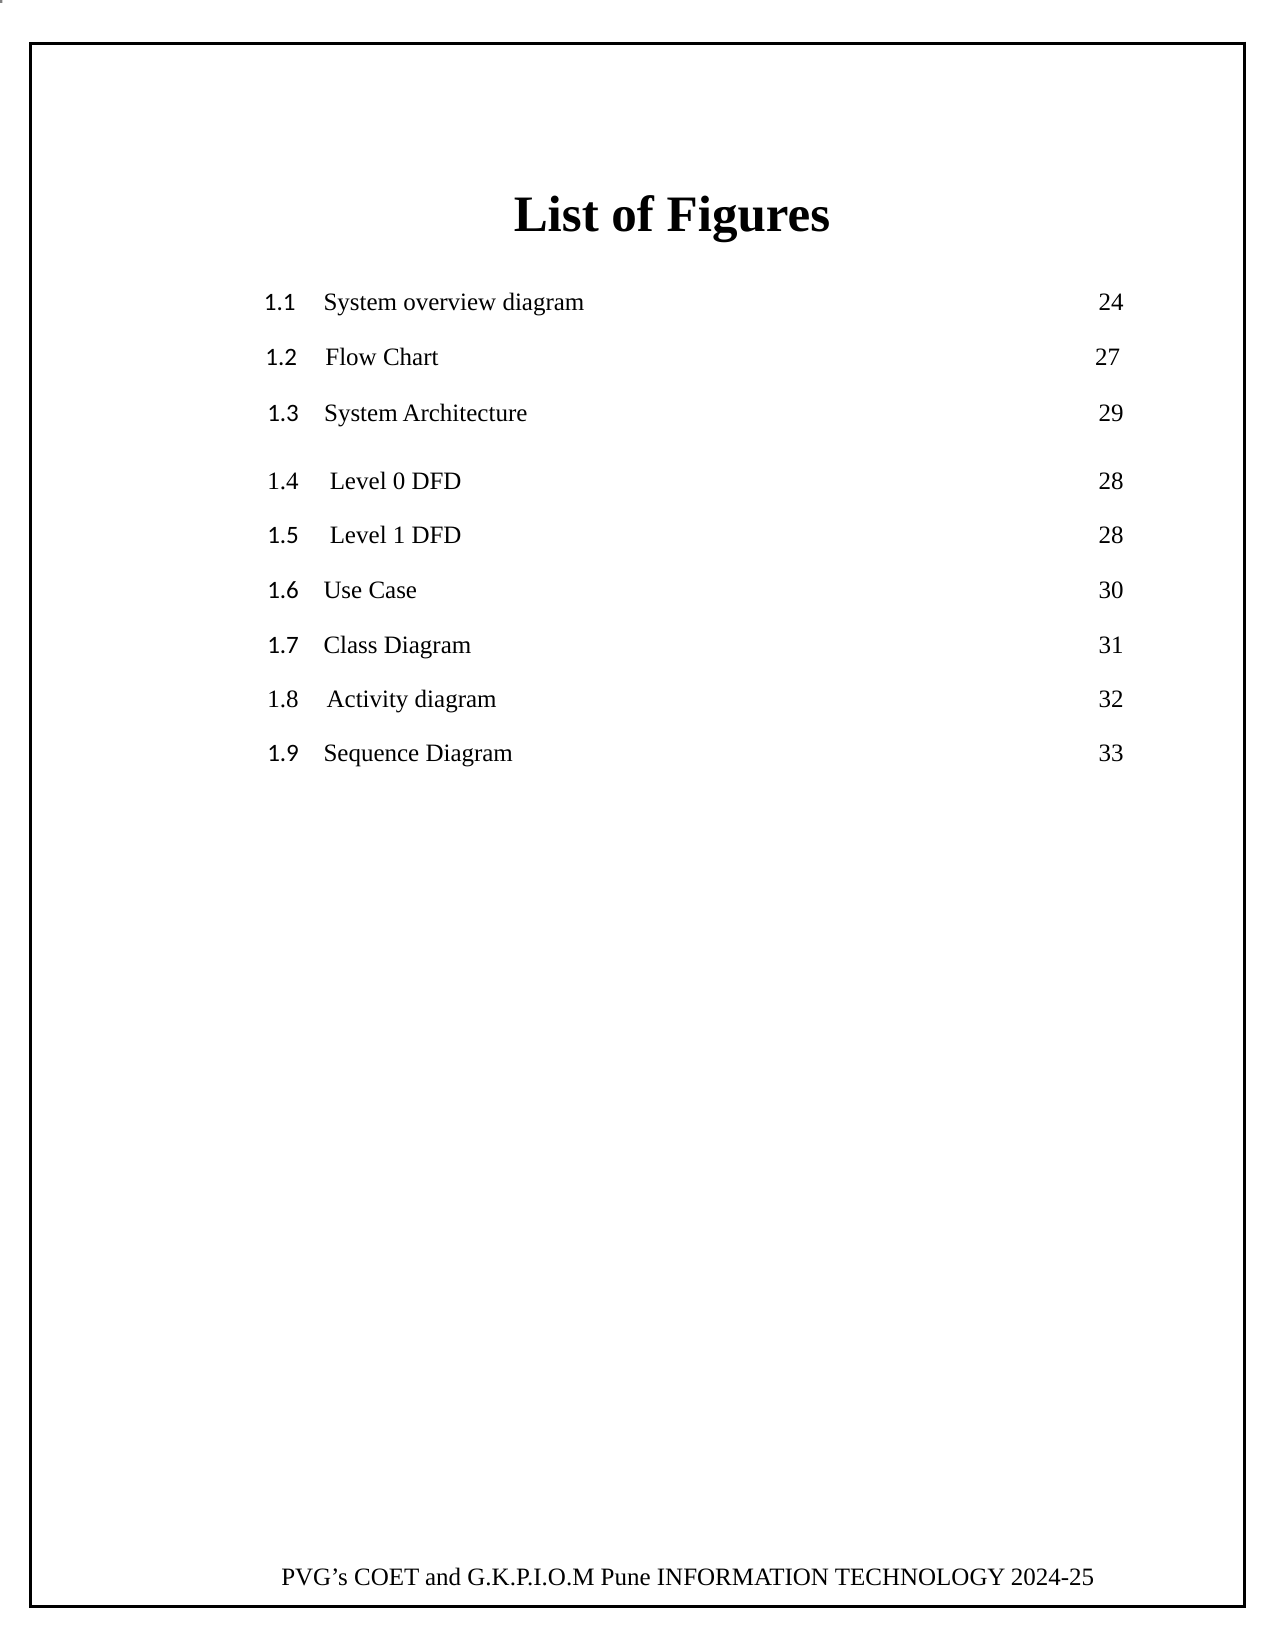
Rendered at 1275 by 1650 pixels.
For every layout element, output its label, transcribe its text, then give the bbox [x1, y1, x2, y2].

text 1.6 Use Case 30 [218, 574, 1125, 605]
subtitle List of Figures [218, 183, 1125, 242]
text 1.2 Flow Chart 27 [218, 342, 1125, 372]
text 1.8 Activity diagram 32 [218, 684, 1125, 713]
text 1.7 Class Diagram 31 [218, 629, 1125, 660]
text 1.3 System Architecture 29 [218, 397, 1125, 427]
text 1.4 Level 0 DFD 28 [218, 466, 1125, 494]
text 1.1 System overview diagram 24 [218, 286, 1125, 317]
text 1.9 Sequence Diagram 33 [218, 738, 1125, 768]
text 1.5 Level 1 DFD 28 [218, 519, 1125, 550]
